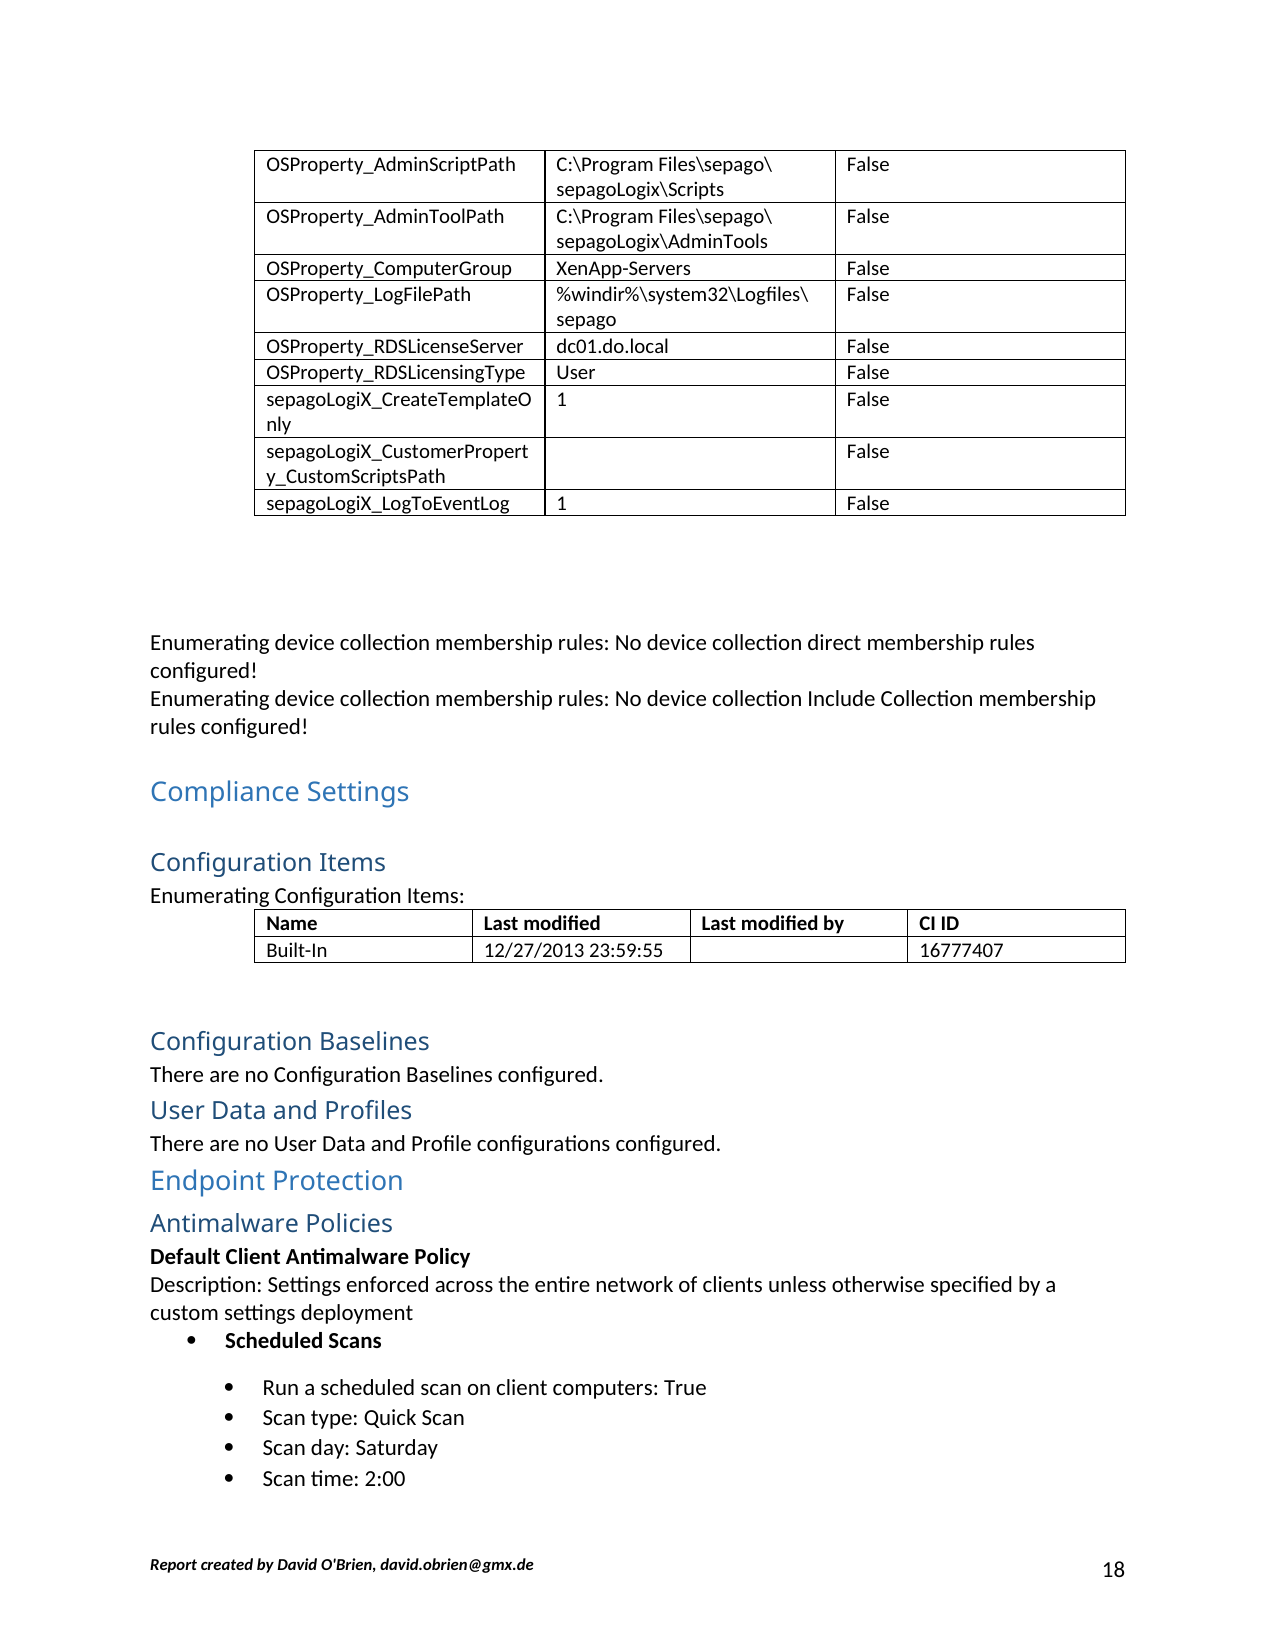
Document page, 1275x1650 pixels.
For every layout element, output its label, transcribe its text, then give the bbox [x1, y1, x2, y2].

text Enumerating device collection membership rules: No device collection direct membership rules configured! [150, 628, 1125, 684]
text There are no User Data and Profile configurations configured. [150, 1129, 1125, 1157]
table_cell 12/27/2013 23:59:55 [473, 937, 690, 962]
table_cell OSProperty_AdminScriptPath [255, 151, 544, 202]
table_cell OSProperty_AdminToolPath [255, 203, 544, 254]
table_cell OSProperty_ComputerGroup [255, 255, 544, 280]
table_cell sepagoLogiX_CustomerProperty_CustomScriptsPath [255, 438, 544, 489]
table_cell sepagoLogiX_LogToEventLog [255, 490, 544, 515]
table_cell OSProperty_LogFilePath [255, 281, 544, 332]
table_cell OSProperty_RDSLicenseServer [255, 333, 544, 358]
table_cell User [546, 360, 835, 385]
subtitle Configuration Baselines [150, 1023, 1125, 1058]
subtitle Endpoint Protection [150, 1161, 1125, 1198]
table_cell False [836, 360, 1125, 385]
table_cell C:\Program Files\sepago\sepagoLogix\Scripts [546, 151, 835, 202]
table_cell False [836, 490, 1125, 515]
subtitle User Data and Profiles [150, 1092, 1125, 1127]
list Run a scheduled scan on client computers: True [225, 1373, 1125, 1401]
table_cell False [836, 386, 1125, 437]
table_cell C:\Program Files\sepago\sepagoLogix\AdminTools [546, 203, 835, 254]
table_cell False [836, 255, 1125, 280]
table_cell XenApp-Servers [546, 255, 835, 280]
table_header Last modified [473, 910, 690, 936]
subtitle Antimalware Policies [150, 1205, 1125, 1239]
text Description: Settings enforced across the entire network of clients unless otherwise specified by a custom settings deployment [150, 1270, 1125, 1326]
table_cell False [836, 281, 1125, 332]
table_cell False [836, 333, 1125, 358]
table_cell 1 [546, 490, 835, 515]
text Default Client Antimalware Policy [150, 1242, 1125, 1270]
table_cell 16777407 [908, 937, 1125, 962]
list Scheduled Scans [187, 1326, 1125, 1354]
list Scan type: Quick Scan [225, 1403, 1125, 1431]
table_cell %windir%\system32\Logfiles\sepago [546, 281, 835, 332]
list Scan day: Saturday [225, 1433, 1125, 1462]
table_cell sepagoLogiX_CreateTemplateOnly [255, 386, 544, 437]
text Enumerating Configuration Items: [150, 881, 1125, 909]
table_cell Built-In [255, 937, 472, 962]
table_cell [546, 438, 835, 489]
table_cell False [836, 151, 1125, 202]
table_cell False [836, 203, 1125, 254]
text There are no Configuration Baselines configured. [150, 1060, 1125, 1088]
subtitle Configuration Items [150, 844, 1125, 879]
table_cell 1 [546, 386, 835, 437]
table_header Name [255, 910, 472, 936]
table_cell OSProperty_RDSLicensingType [255, 360, 544, 385]
text Enumerating device collection membership rules: No device collection Include Collection membership rules configured! [150, 684, 1125, 740]
table_header CI ID [908, 910, 1125, 936]
table_header Last modified by [691, 910, 907, 936]
subtitle Compliance Settings [150, 773, 1125, 809]
list Scan time: 2:00 [225, 1464, 1125, 1492]
table_cell False [836, 438, 1125, 489]
table_cell dc01.do.local [546, 333, 835, 358]
table_cell [691, 937, 907, 962]
